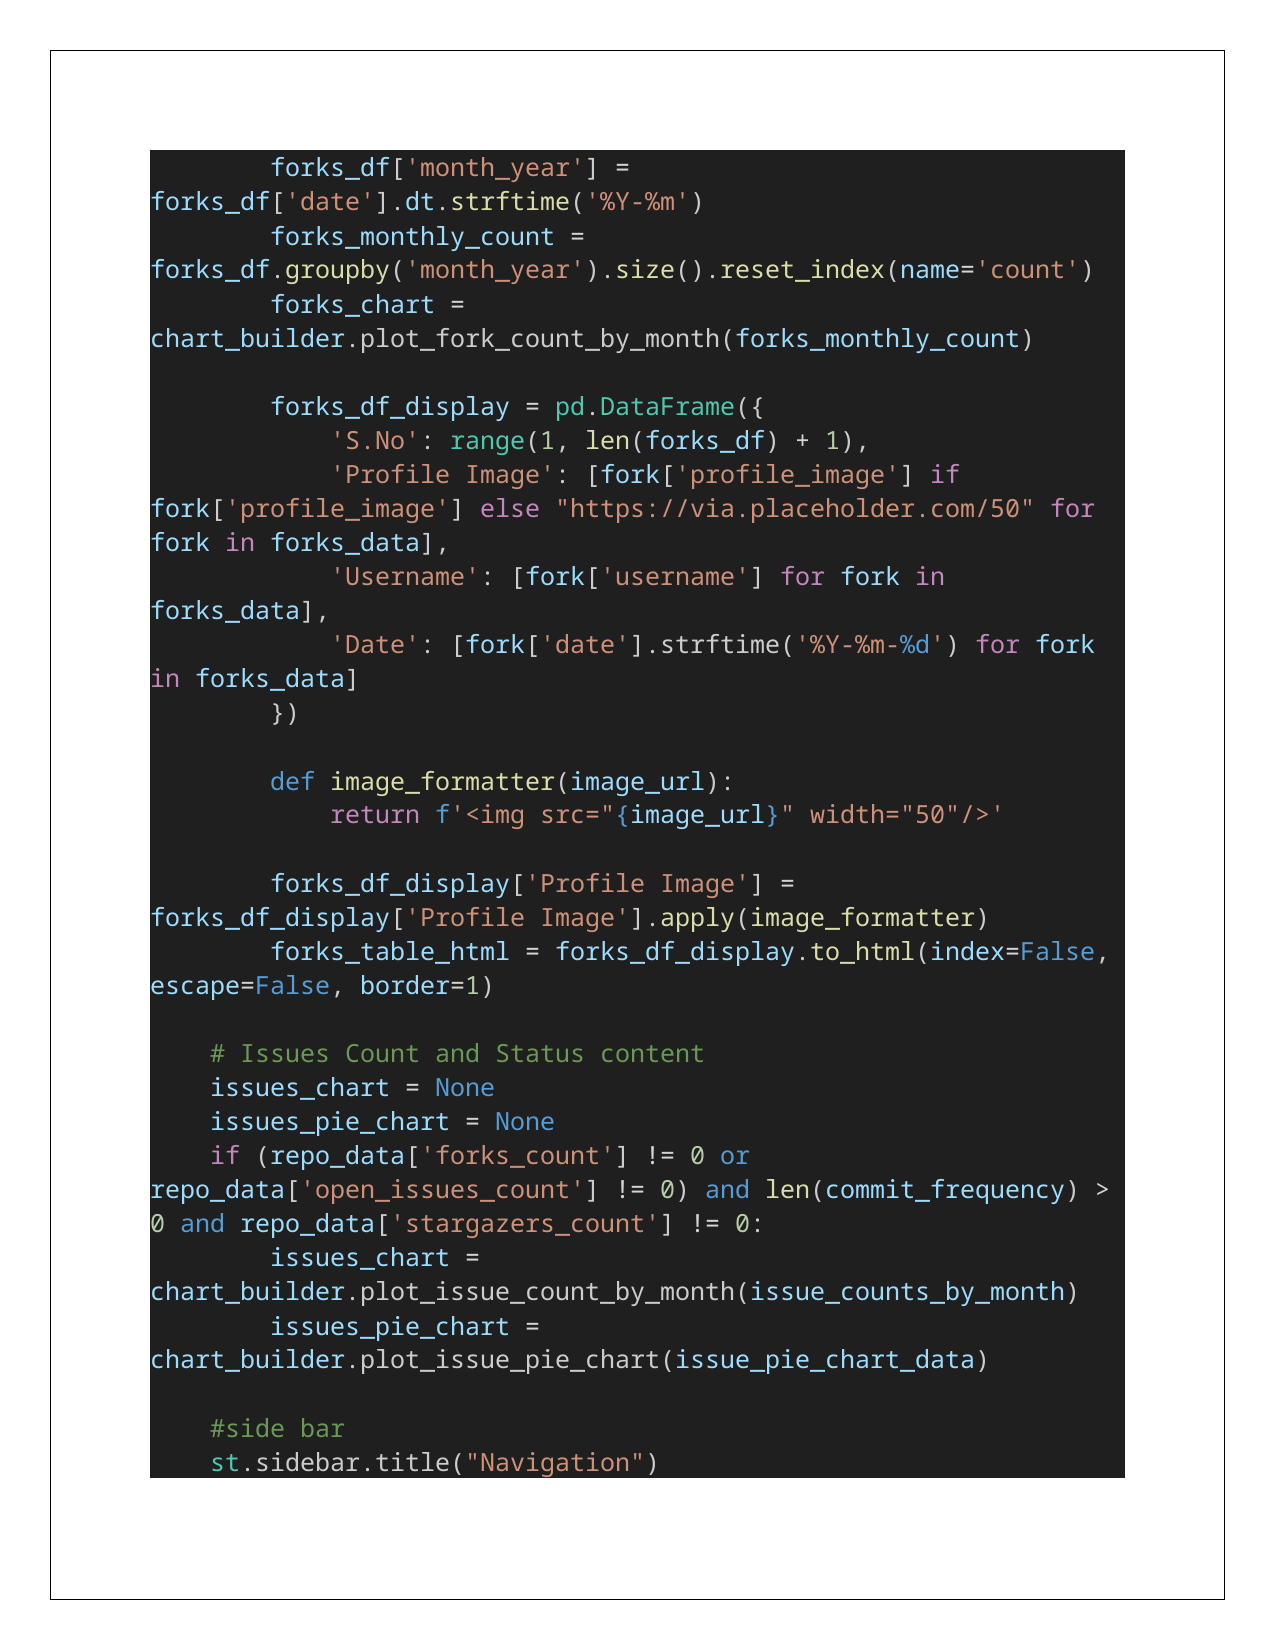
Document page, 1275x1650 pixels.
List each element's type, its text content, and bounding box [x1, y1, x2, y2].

text st.sidebar.title("Navigation") [150, 1444, 1125, 1478]
text issues_chart = chart_builder.plot_issue_count_by_month(issue_counts_by_month) [150, 1240, 1125, 1308]
text issues_pie_chart = None [150, 1104, 1125, 1138]
text issues_chart = None [150, 1070, 1125, 1104]
text 'S.No': range(1, len(forks_df) + 1), [150, 422, 1125, 457]
text 'Date': [fork['date'].strftime('%Y-%m-%d') for fork in forks_data] [150, 627, 1125, 695]
text # Issues Count and Status content [150, 1036, 1125, 1070]
text 'Profile Image': [fork['profile_image'] if fork['profile_image'] else "https://via.placeholder.com/50" for fork in forks_data], [150, 457, 1125, 559]
text 'Username': [fork['username'] for fork in forks_data], [150, 559, 1125, 627]
text forks_df['month_year'] = forks_df['date'].dt.strftime('%Y-%m') [150, 150, 1125, 218]
text issues_pie_chart = chart_builder.plot_issue_pie_chart(issue_pie_chart_data) [150, 1308, 1125, 1376]
text forks_table_html = forks_df_display.to_html(index=False, escape=False, border=1) [150, 933, 1125, 1002]
text forks_df_display['Profile Image'] = forks_df_display['Profile Image'].apply(image_formatter) [150, 865, 1125, 933]
text forks_monthly_count = forks_df.groupby('month_year').size().reset_index(name='count') [150, 218, 1125, 286]
text forks_df_display = pd.DataFrame({ [150, 388, 1125, 422]
text }) [150, 695, 1125, 729]
text if (repo_data['forks_count'] != 0 or repo_data['open_issues_count'] != 0) and len(commit_frequency) > 0 and repo_data['stargazers_count'] != 0: [150, 1138, 1125, 1240]
text def image_formatter(image_url): [150, 763, 1125, 797]
text forks_chart = chart_builder.plot_fork_count_by_month(forks_monthly_count) [150, 286, 1125, 354]
text return f'<img src="{image_url}" width="50"/>' [150, 797, 1125, 831]
text #side bar [150, 1410, 1125, 1444]
